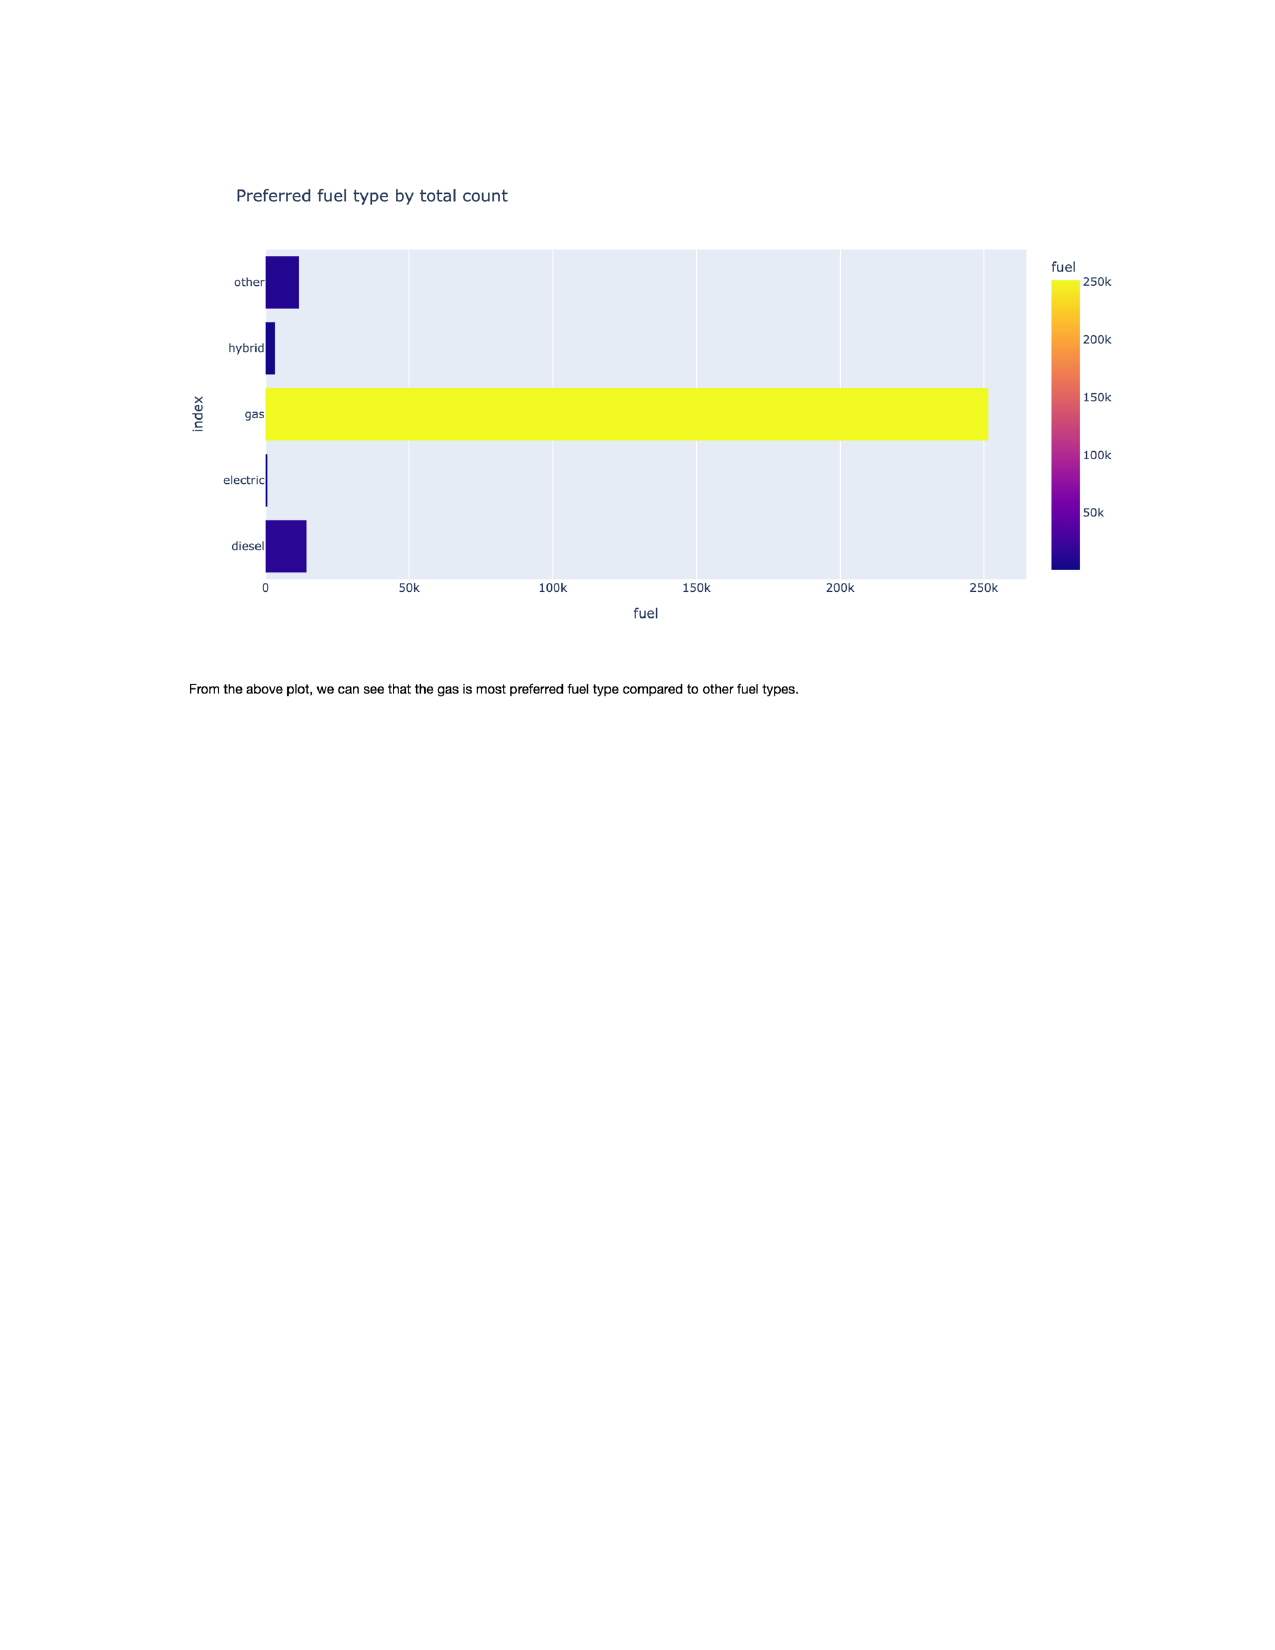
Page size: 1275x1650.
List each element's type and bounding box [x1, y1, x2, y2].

picture [150, 150, 1125, 702]
